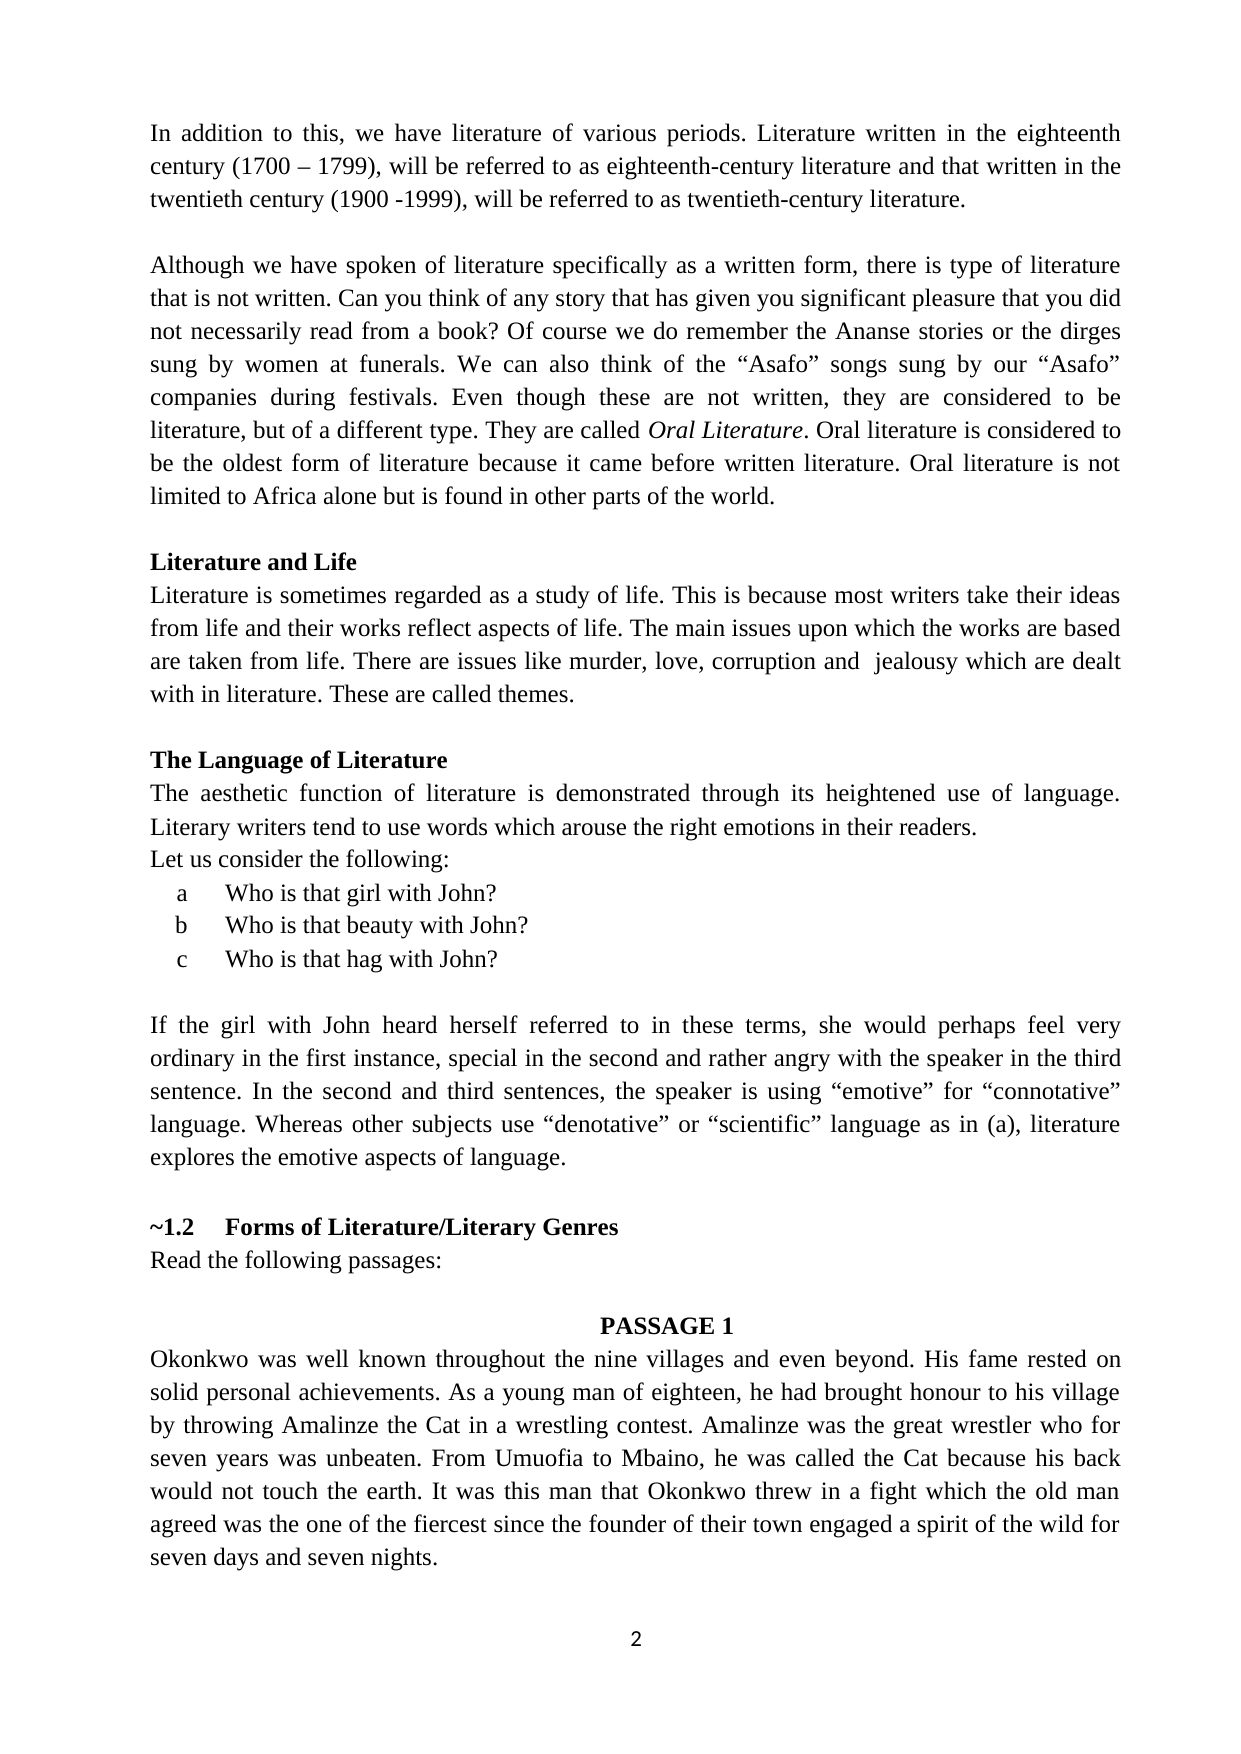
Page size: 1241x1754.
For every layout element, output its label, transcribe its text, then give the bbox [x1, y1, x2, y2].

text Literature is sometimes regarded as a study of life. This is because most writers take their ideas from life and their works reflect aspects of life. The main issues upon which the works are based are taken from life. There are issues like murder, love, corruption and jealousy which are dealt with in literature. These are called themes. [150, 580, 1122, 708]
text The Language of Literature [150, 746, 1122, 774]
list Who is that girl with John? [187, 878, 1122, 906]
text If the girl with John heard herself referred to in these terms, she would perhaps feel very ordinary in the first instance, special in the second and rather angry with the speaker in the third sentence. In the second and third sentences, the speaker is using “emotive” for “connotative” language. Whereas other subjects use “denotative” or “scientific” language as in (a), literature explores the emotive aspects of language. [150, 1010, 1122, 1171]
text PASSAGE 1 [150, 1311, 1122, 1340]
list Who is that hag with John? [187, 944, 1122, 972]
list Who is that beauty with John? [187, 911, 1122, 939]
text Although we have spoken of literature specifically as a written form, there is type of literature that is not written. Can you think of any story that has given you significant pleasure that you did not necessarily read from a book? Of course we do remember the Ananse stories or the dirges sung by women at funerals. We can also think of the “Asafo” songs sung by our “Asafo” companies during festivals. Even though these are not written, they are considered to be literature, but of a different type. They are called Oral Literature. Oral literature is considered to be the oldest form of literature because it came before written literature. Oral literature is not limited to Africa alone but is found in other parts of the world. [150, 250, 1122, 510]
subtitle ~1.2 Forms of Literature/Literary Genres [150, 1212, 1122, 1241]
text Literature and Life [150, 547, 1122, 576]
text Let us consider the following: [150, 844, 1122, 873]
text Okonkwo was well known throughout the nine villages and even beyond. His fame rested on solid personal achievements. As a young man of eighteen, he had brought honour to his village by throwing Amalinze the Cat in a wrestling contest. Amalinze was the great wrestler who for seven years was unbeaten. From Umuofia to Mbaino, he was called the Cat because his back would not touch the earth. It was this man that Okonkwo threw in a fight which the old man agreed was the one of the fiercest since the founder of their town engaged a spirit of the wild for seven days and seven nights. [150, 1344, 1122, 1571]
text In addition to this, we have literature of various periods. Literature written in the eighteenth century (1700 – 1799), will be referred to as eighteenth-century literature and that written in the twentieth century (1900 -1999), will be referred to as twentieth-century literature. [150, 118, 1122, 213]
text The aesthetic function of literature is demonstrated through its heightened use of language. Literary writers tend to use words which arouse the right emotions in their readers. [150, 778, 1122, 840]
text Read the following passages: [150, 1245, 1122, 1274]
